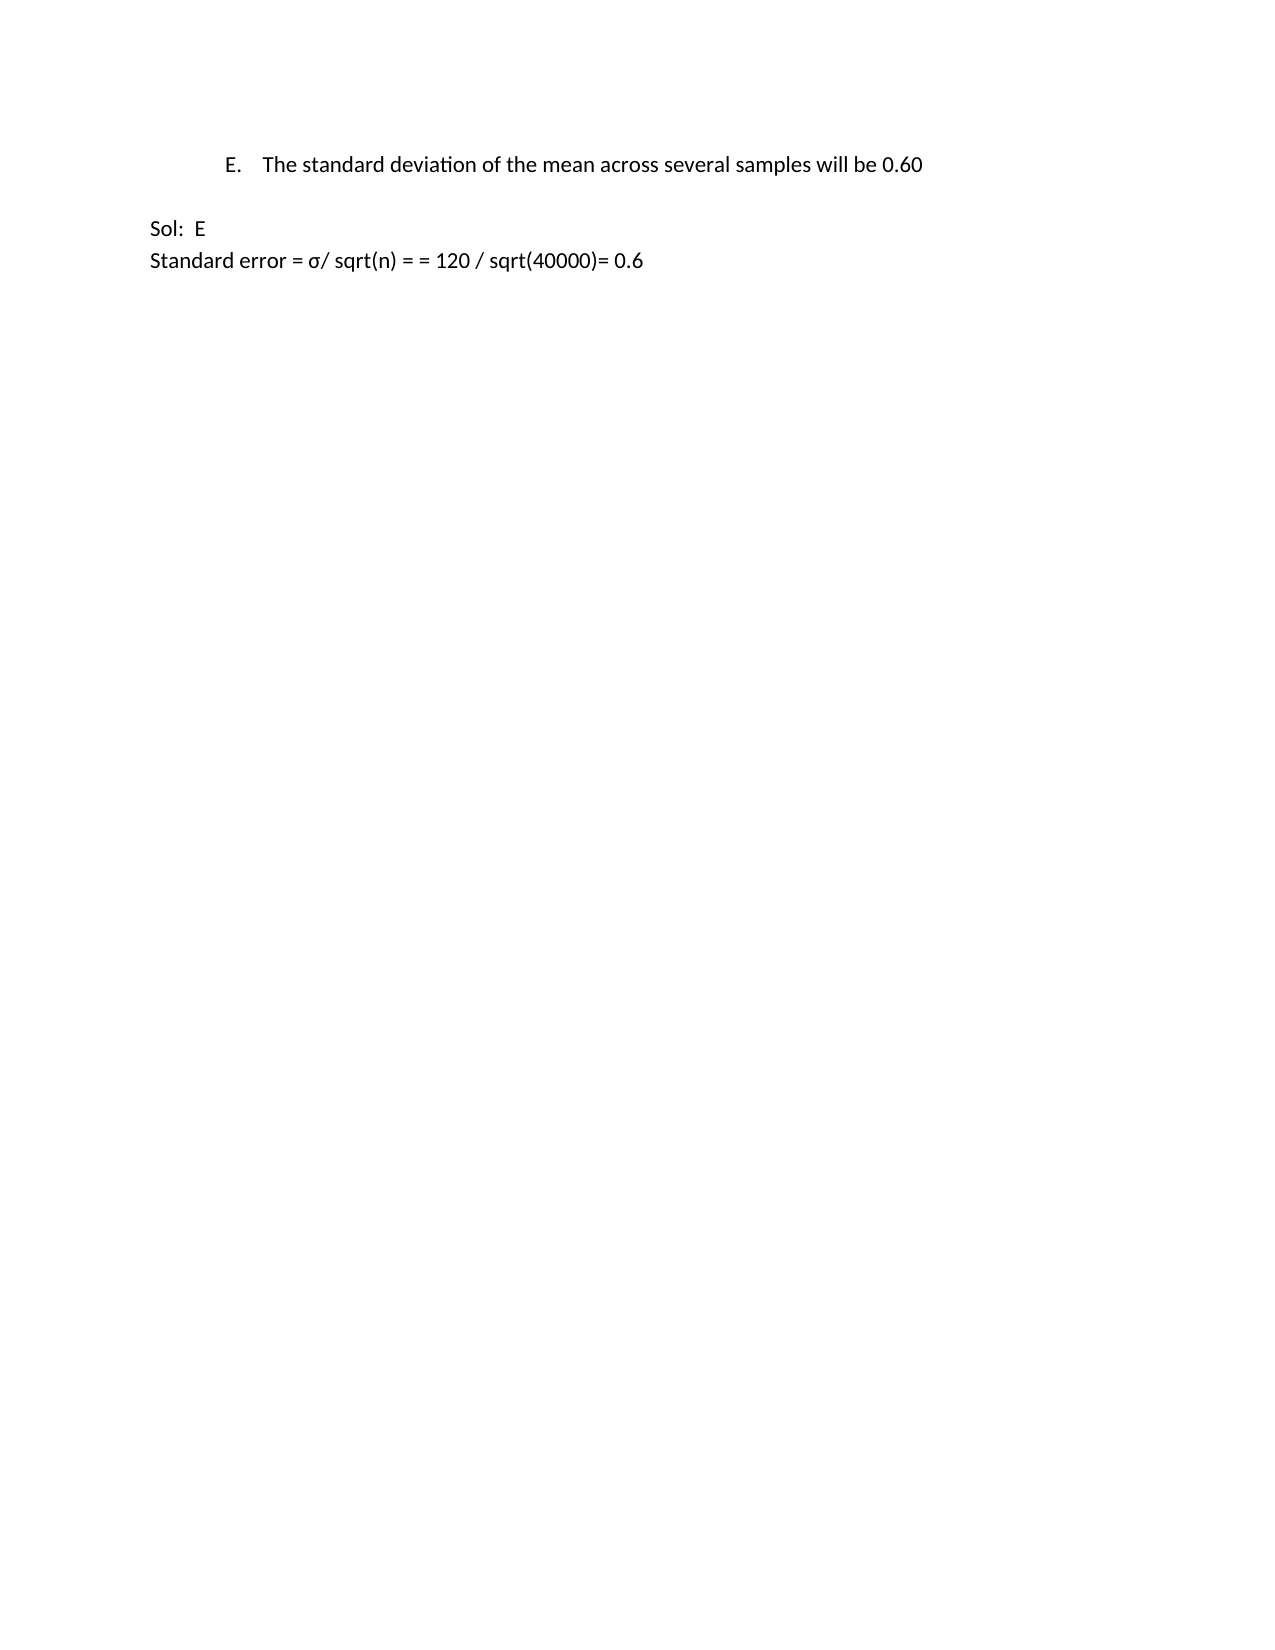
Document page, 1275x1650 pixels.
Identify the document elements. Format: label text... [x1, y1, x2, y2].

text Sol: E [150, 214, 1125, 242]
list The standard deviation of the mean across several samples will be 0.60 [225, 150, 1125, 178]
text Standard error = σ/ sqrt(n) = = 120 / sqrt(40000)= 0.6 [150, 247, 1125, 274]
